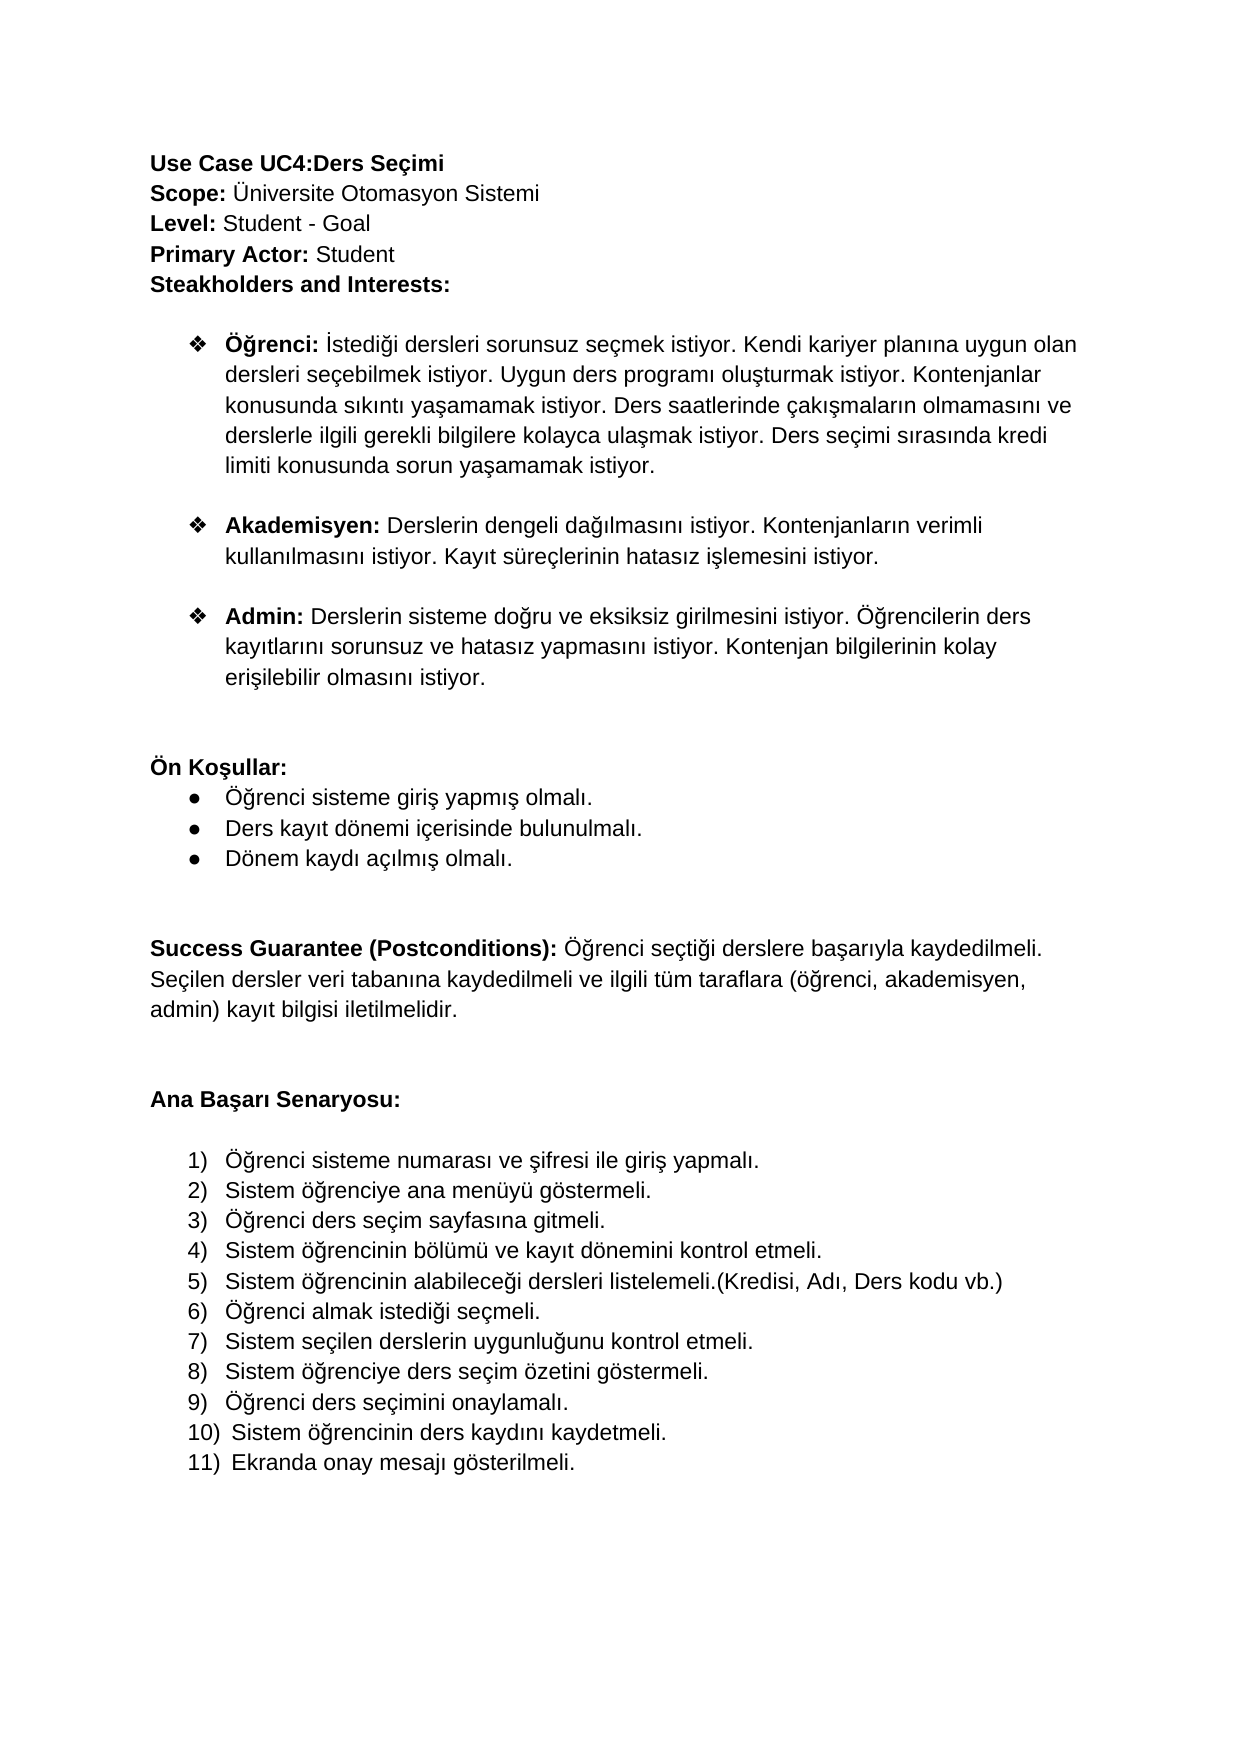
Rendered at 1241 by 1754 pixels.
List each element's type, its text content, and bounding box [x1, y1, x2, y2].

list Akademisyen: Derslerin dengeli dağılmasını istiyor. Kontenjanların verimli kullanılmasını istiyor. Kayıt süreçlerinin hatasız işlemesini istiyor. [187, 512, 1090, 569]
text Scope: Üniversite Otomasyon Sistemi [150, 180, 1090, 207]
list Öğrenci ders seçimini onaylamalı. [187, 1388, 1090, 1415]
list Ekranda onay mesajı gösterilmeli. [187, 1449, 1090, 1475]
list Sistem öğrencinin alabileceği dersleri listelemeli.(Kredisi, Adı, Ders kodu vb.) [187, 1268, 1090, 1294]
list Sistem öğrencinin bölümü ve kayıt dönemini kontrol etmeli. [187, 1237, 1090, 1264]
list Öğrenci sisteme numarası ve şifresi ile giriş yapmalı. [187, 1147, 1090, 1173]
list Öğrenci almak istediği seçmeli. [187, 1298, 1090, 1324]
list Ders kayıt dönemi içerisinde bulunulmalı. [187, 814, 1090, 841]
text Ana Başarı Senaryosu: [150, 1086, 1090, 1113]
list Dönem kaydı açılmış olmalı. [187, 845, 1090, 871]
list Sistem öğrenciye ana menüyü göstermeli. [187, 1177, 1090, 1203]
text Level: Student - Goal [150, 210, 1090, 237]
list Öğrenci ders seçim sayfasına gitmeli. [187, 1207, 1090, 1234]
list Sistem öğrencinin ders kaydını kaydetmeli. [187, 1419, 1090, 1445]
list Sistem seçilen derslerin uygunluğunu kontrol etmeli. [187, 1328, 1090, 1354]
text Steakholders and Interests: [150, 271, 1090, 297]
list Öğrenci sisteme giriş yapmış olmalı. [187, 784, 1090, 811]
text Use Case UC4:Ders Seçimi [150, 150, 1090, 176]
text Success Guarantee (Postconditions): Öğrenci seçtiği derslere başarıyla kaydedilmeli. Seçilen dersler veri tabanına kaydedilmeli ve ilgili tüm taraflara (öğrenci, akademisyen, admin) kayıt bilgisi iletilmelidir. [150, 935, 1090, 1022]
text Primary Actor: Student [150, 241, 1090, 267]
list Sistem öğrenciye ders seçim özetini göstermeli. [187, 1358, 1090, 1385]
list Öğrenci: İstediği dersleri sorunsuz seçmek istiyor. Kendi kariyer planına uygun olan dersleri seçebilmek istiyor. Uygun ders programı oluşturmak istiyor. Kontenjanlar konusunda sıkıntı yaşamamak istiyor. Ders saatlerinde çakışmaların olmamasını ve derslerle ilgili gerekli bilgilere kolayca ulaşmak istiyor. Ders seçimi sırasında kredi limiti konusunda sorun yaşamamak istiyor. [187, 331, 1090, 478]
text Ön Koşullar: [150, 754, 1090, 781]
list Admin: Derslerin sisteme doğru ve eksiksiz girilmesini istiyor. Öğrencilerin ders kayıtlarını sorunsuz ve hatasız yapmasını istiyor. Kontenjan bilgilerinin kolay erişilebilir olmasını istiyor. [187, 603, 1090, 690]
